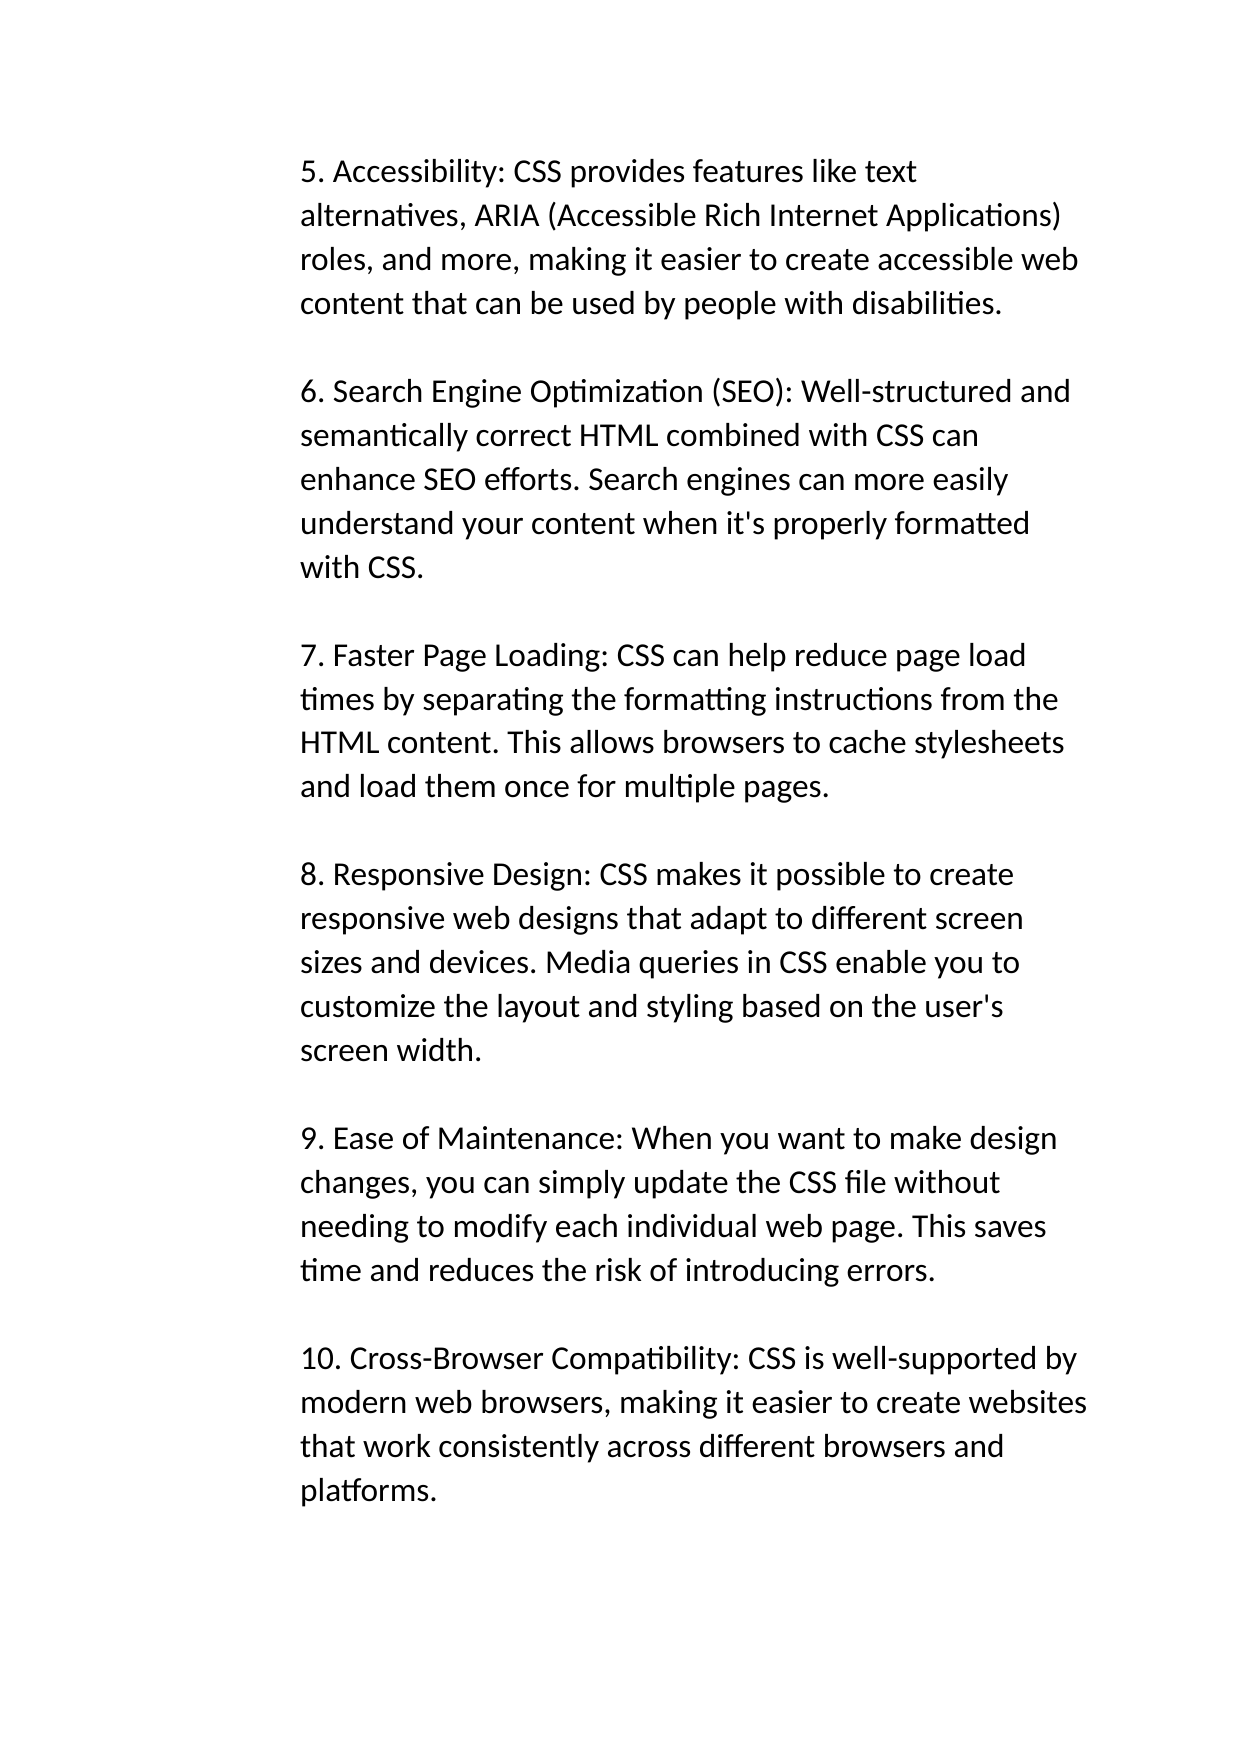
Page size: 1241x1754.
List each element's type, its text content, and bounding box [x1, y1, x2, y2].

list 9. Ease of Maintenance: When you want to make design changes, you can simply update the CSS file without needing to modify each individual web page. This saves time and reduces the risk of introducing errors. [300, 1117, 1090, 1290]
list 8. Responsive Design: CSS makes it possible to create responsive web designs that adapt to different screen sizes and devices. Media queries in CSS enable you to customize the layout and styling based on the user's screen width. [300, 853, 1090, 1070]
list 5. Accessibility: CSS provides features like text alternatives, ARIA (Accessible Rich Internet Applications) roles, and more, making it easier to create accessible web content that can be used by people with disabilities. [300, 150, 1090, 323]
list 7. Faster Page Loading: CSS can help reduce page load times by separating the formatting instructions from the HTML content. This allows browsers to cache stylesheets and load them once for multiple pages. [300, 633, 1090, 806]
list 6. Search Engine Optimization (SEO): Well-structured and semantically correct HTML combined with CSS can enhance SEO efforts. Search engines can more easily understand your content when it's properly formatted with CSS. [300, 370, 1090, 586]
list 10. Cross-Browser Compatibility: CSS is well-supported by modern web browsers, making it easier to create websites that work consistently across different browsers and platforms. [300, 1337, 1090, 1509]
